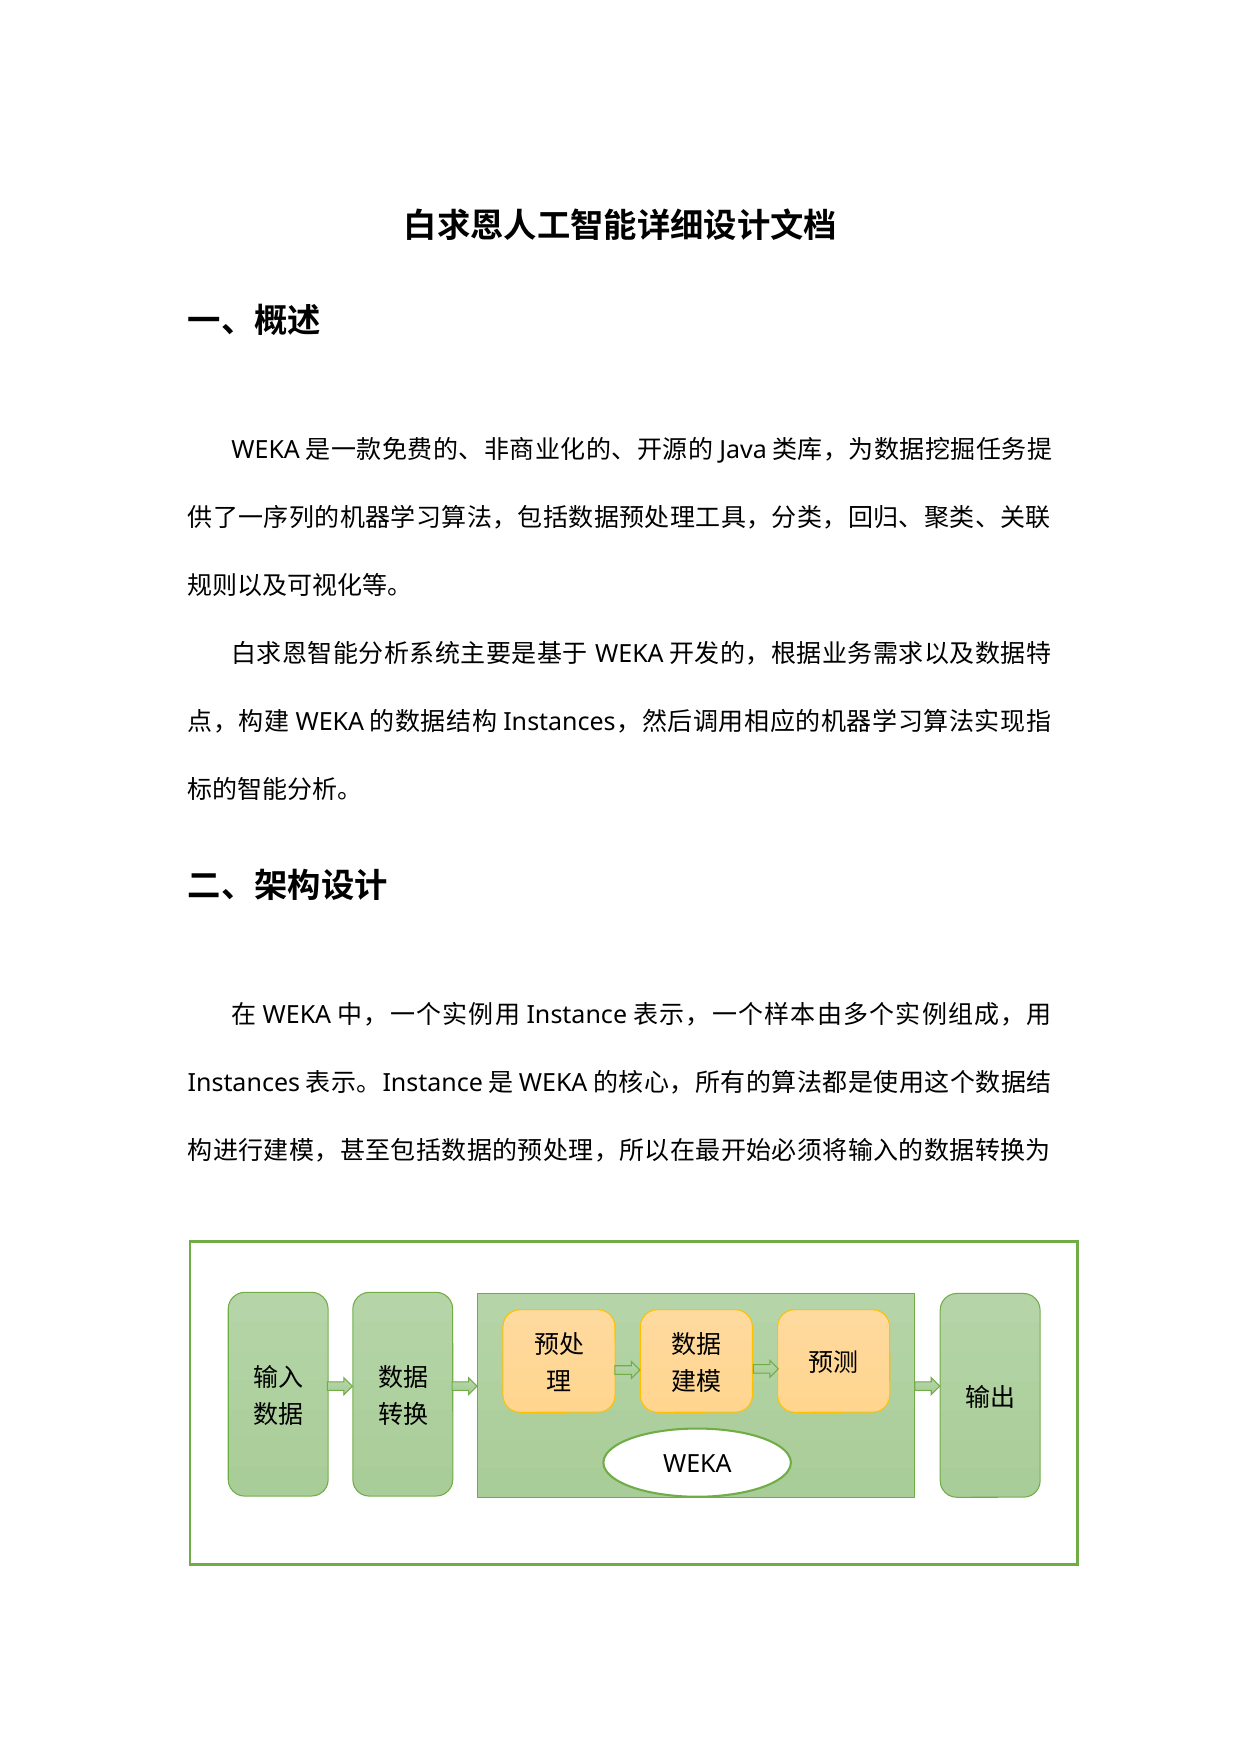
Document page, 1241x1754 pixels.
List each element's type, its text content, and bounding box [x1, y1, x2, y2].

subtitle 一、概述 [187, 284, 1053, 352]
text WEKA是一款免费的、非商业化的、开源的Java类库，为数据挖掘任务提供了一序列的机器学习算法，包括数据预处理工具，分类，回归、聚类、关联规则以及可视化等。 [187, 414, 1053, 618]
text 在WEKA中，一个实例用Instance表示，一个样本由多个实例组成，用Instances表示。Instance是WEKA的核心，所有的算法都是使用这个数据结构进行建模，甚至包括数据的预处理，所以在最开始必须将输入的数据转换为Instances对象，接着在数据预处理阶段完成数据缺失的补全和数据平滑的处理，由于WEKA对于数据缺失的处理较为简单，一般使用某个常数填入（或替换），如果不能满足需求，则可以通过自定义的方法对数据的进行预处理，然后调用WEKA数据进行数据建模并预测，最后输出结果。架构如下图所示： [187, 979, 1053, 1182]
title 白求恩人工智能详细设计文档 [187, 189, 1053, 257]
text 白求恩智能分析系统主要是基于WEKA开发的，根据业务需求以及数据特点，构建WEKA的数据结构Instances，然后调用相应的机器学习算法实现指标的智能分析。 [187, 618, 1053, 821]
subtitle 二、架构设计 [187, 848, 1053, 916]
